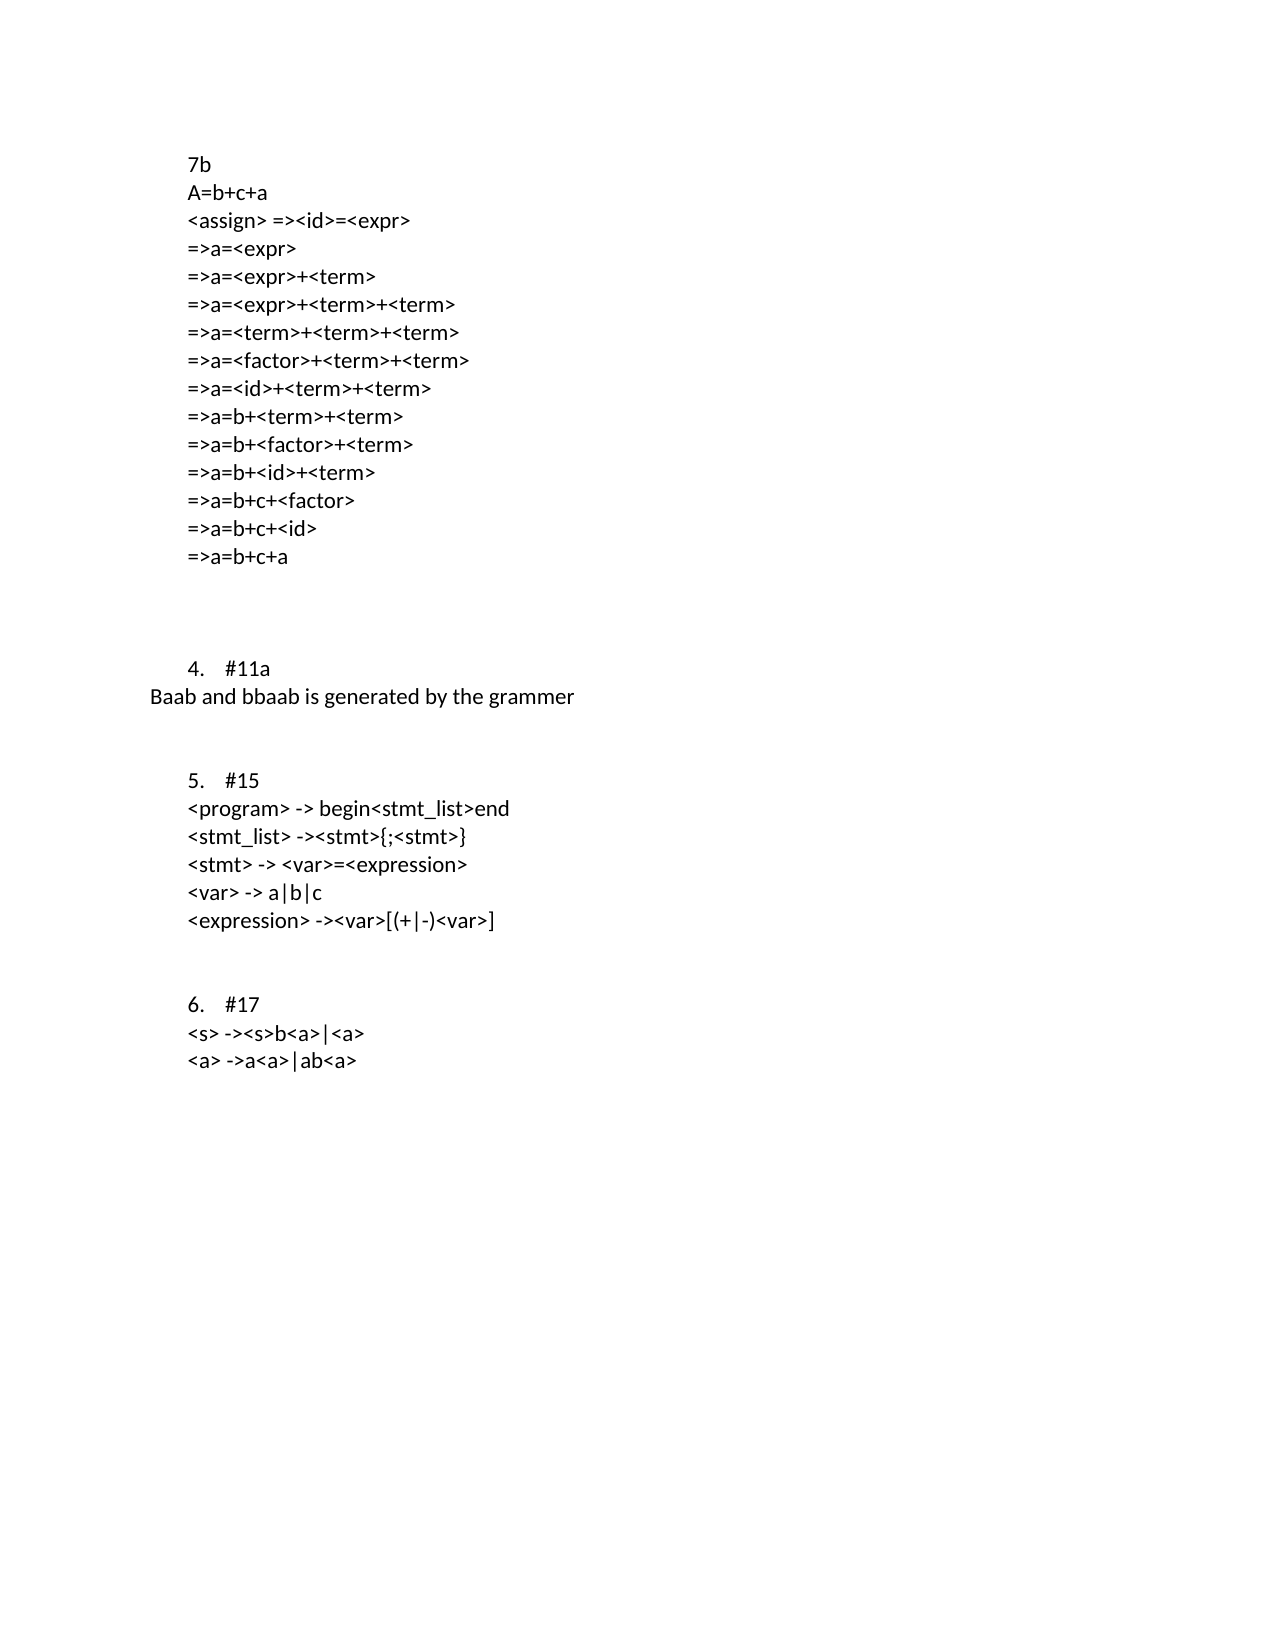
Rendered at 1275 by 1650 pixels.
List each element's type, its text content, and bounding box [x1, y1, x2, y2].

list #15 [187, 766, 1125, 794]
text =>a=<factor>+<term>+<term> [150, 346, 1125, 374]
text <a> ->a<a>|ab<a> [187, 1047, 1125, 1075]
text <s> -><s>b<a>|<a> [187, 1019, 1125, 1047]
text =>a=<expr>+<term> [150, 262, 1125, 290]
text =>a=<expr> [187, 234, 1125, 262]
text =>a=b+c+<factor> [150, 486, 1125, 514]
text <stmt_list> -><stmt>{;<stmt>} [187, 822, 1125, 851]
text =>a=b+c+a [150, 542, 1125, 570]
text =>a=<id>+<term>+<term> [150, 374, 1125, 402]
text <var> -> a|b|c [187, 878, 1125, 907]
text A=b+c+a [187, 178, 1125, 206]
text <expression> -><var>[(+|-)<var>] [187, 907, 1125, 934]
text <program> -> begin<stmt_list>end [187, 794, 1125, 822]
text <stmt> -> <var>=<expression> [187, 851, 1125, 878]
text =>a=b+<term>+<term> [150, 402, 1125, 430]
text 7b [187, 150, 1125, 178]
text =>a=b+<factor>+<term> [150, 430, 1125, 458]
text =>a=b+c+<id> [150, 514, 1125, 542]
text =>a=<term>+<term>+<term> [150, 318, 1125, 346]
text Baab and bbaab is generated by the grammer [150, 682, 1125, 710]
list #11a [187, 654, 1125, 682]
text <assign> =><id>=<expr> [187, 206, 1125, 234]
text =>a=b+<id>+<term> [150, 458, 1125, 486]
list #17 [187, 991, 1125, 1019]
text =>a=<expr>+<term>+<term> [150, 290, 1125, 318]
